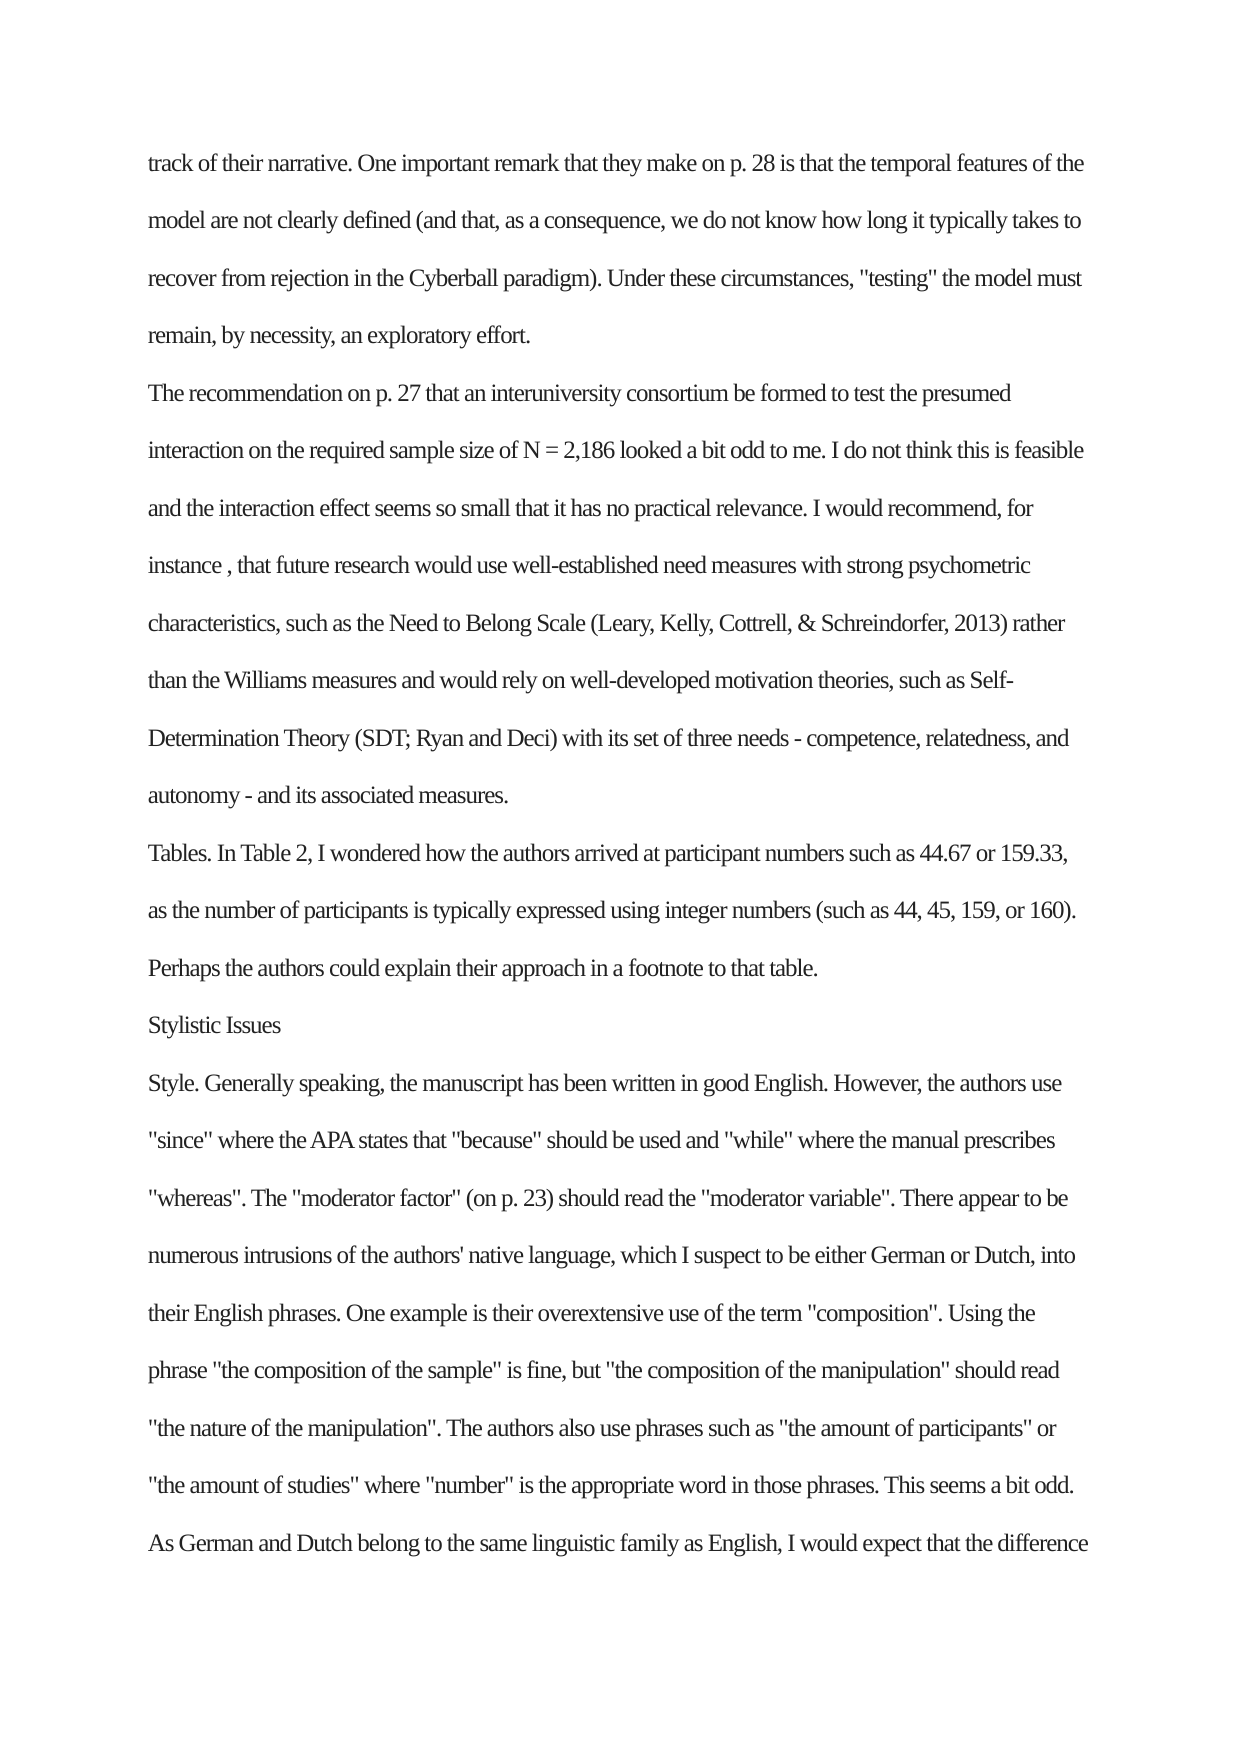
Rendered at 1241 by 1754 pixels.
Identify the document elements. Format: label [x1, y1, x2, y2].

title [148, 148, 1093, 1556]
